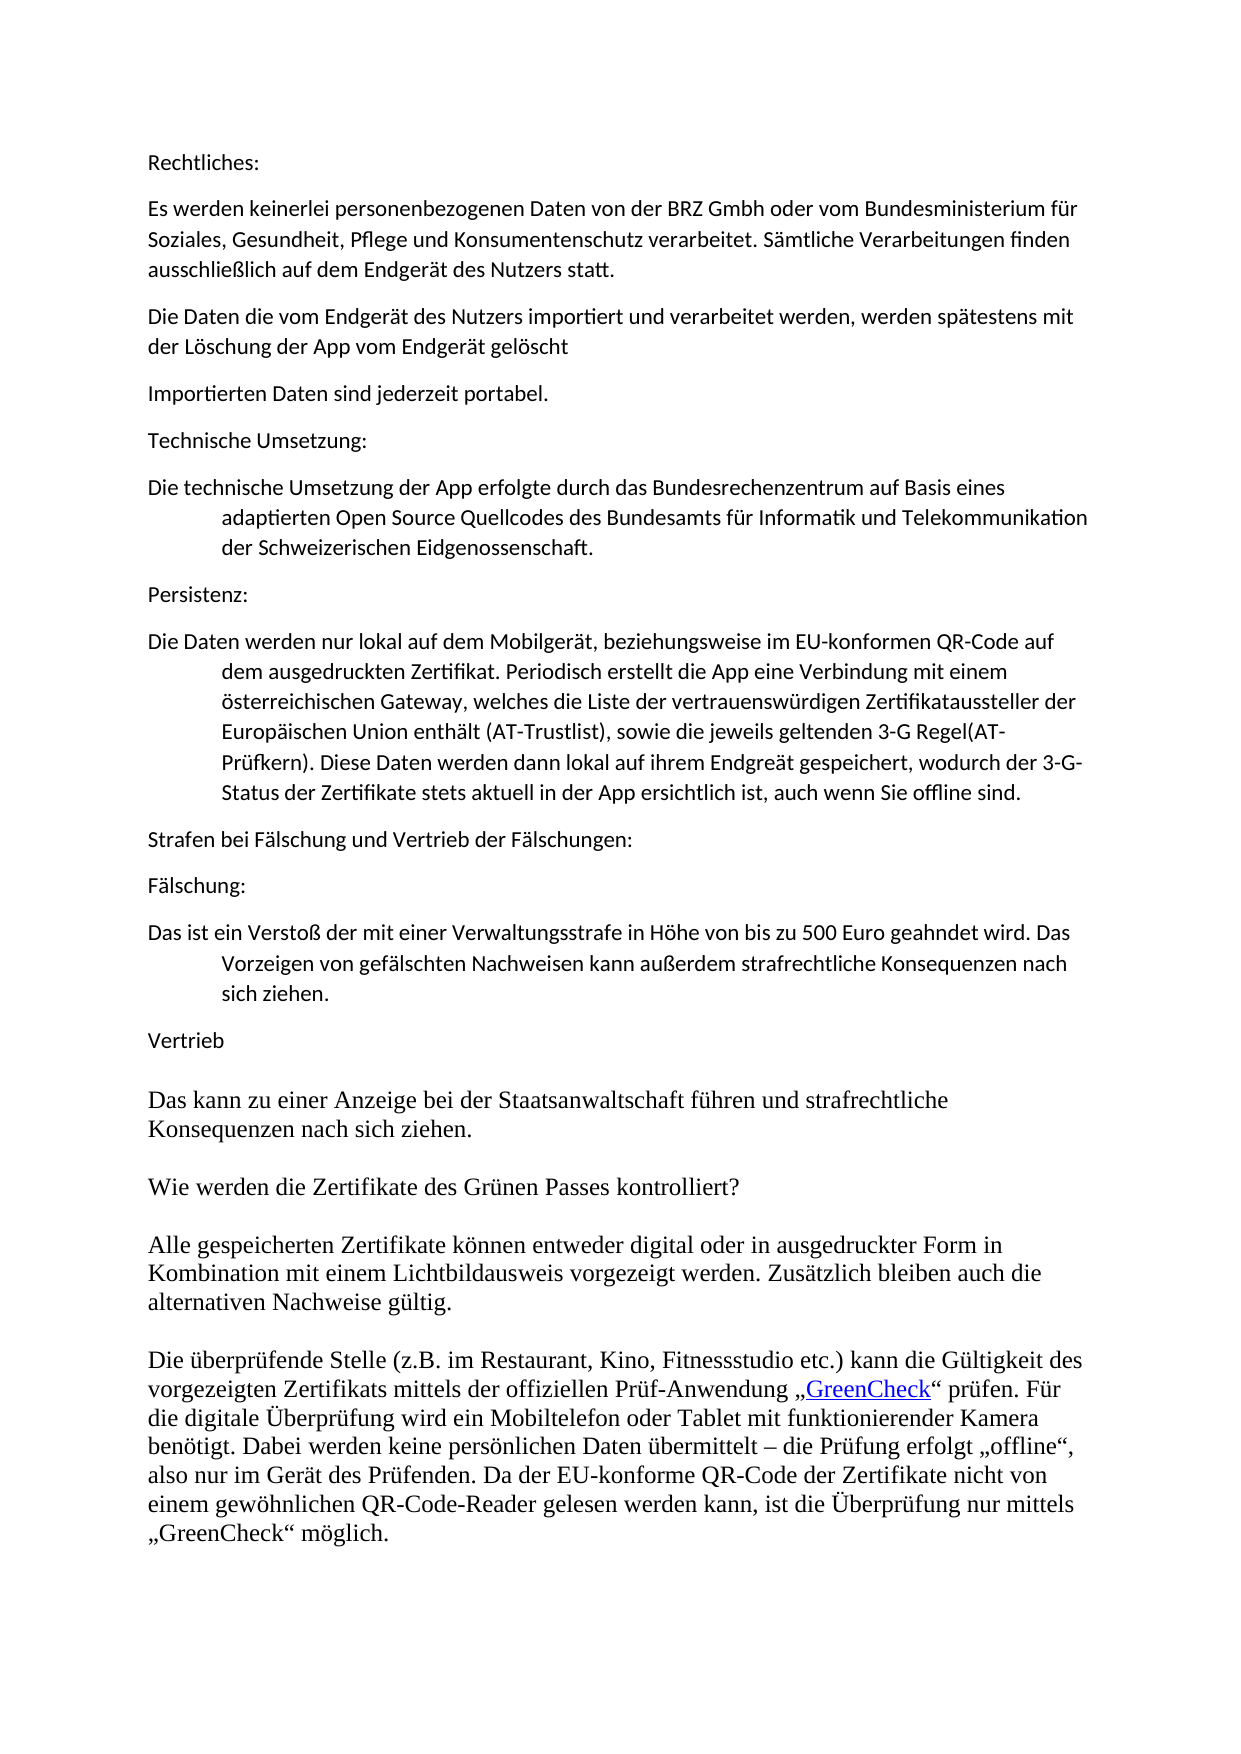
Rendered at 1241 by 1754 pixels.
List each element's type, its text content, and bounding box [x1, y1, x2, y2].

text Es werden keinerlei personenbezogenen Daten von der BRZ Gmbh oder vom Bundesministerium für Soziales, Gesundheit, Pflege und Konsumentenschutz verarbeitet. Sämtliche Verarbeitungen finden ausschließlich auf dem Endgerät des Nutzers statt. [148, 194, 1093, 283]
text Persistenz: [148, 580, 1093, 608]
text Technische Umsetzung: [148, 426, 1093, 454]
text Wie werden die Zertifikate des Grünen Passes kontrolliert? [148, 1172, 1093, 1201]
text Die überprüfende Stelle (z.B. im Restaurant, Kino, Fitnessstudio etc.) kann die Gültigkeit des vorgezeigten Zertifikats mittels der offiziellen Prüf-Anwendung „GreenCheck“ prüfen. Für die digitale Überprüfung wird ein Mobiltelefon oder Tablet mit funktionierender Kamera benötigt. Dabei werden keine persönlichen Daten übermittelt – die Prüfung erfolgt „offline“, also nur im Gerät des Prüfenden. Da der EU-konforme QR-Code der Zertifikate nicht von einem gewöhnlichen QR-Code-Reader gelesen werden kann, ist die Überprüfung nur mittels „GreenCheck“ möglich. [148, 1345, 1093, 1546]
text Strafen bei Fälschung und Vertrieb der Fälschungen: [148, 825, 1093, 853]
text Importierten Daten sind jederzeit portabel. [148, 379, 1093, 407]
text Vertrieb [148, 1026, 1093, 1054]
text Die Daten die vom Endgerät des Nutzers importiert und verarbeitet werden, werden spätestens mit der Löschung der App vom Endgerät gelöscht [148, 302, 1093, 360]
text Rechtliches: [148, 148, 1093, 176]
text Das ist ein Verstoß der mit einer Verwaltungsstrafe in Höhe von bis zu 500 Euro geahndet wird. Das Vorzeigen von gefälschten Nachweisen kann außerdem strafrechtliche Konsequenzen nach sich ziehen. [148, 918, 1093, 1007]
text Alle gespeicherten Zertifikate können entweder digital oder in ausgedruckter Form in Kombination mit einem Lichtbildausweis vorgezeigt werden. Zusätzlich bleiben auch die alternativen Nachweise gültig. [148, 1230, 1093, 1316]
text Das kann zu einer Anzeige bei der Staatsanwaltschaft führen und strafrechtliche Konsequenzen nach sich ziehen. [148, 1085, 1093, 1143]
text Die Daten werden nur lokal auf dem Mobilgerät, beziehungsweise im EU-konformen QR-Code auf dem ausgedruckten Zertifikat. Periodisch erstellt die App eine Verbindung mit einem österreichischen Gateway, welches die Liste der vertrauenswürdigen Zertifikataussteller der Europäischen Union enthält (AT-Trustlist), sowie die jeweils geltenden 3-G Regel(AT-Prüfkern). Diese Daten werden dann lokal auf ihrem Endgreät gespeichert, wodurch der 3-G-Status der Zertifikate stets aktuell in der App ersichtlich ist, auch wenn Sie offline sind. [148, 627, 1093, 806]
text Die technische Umsetzung der App erfolgte durch das Bundesrechenzentrum auf Basis eines adaptierten Open Source Quellcodes des Bundesamts für Informatik und Telekommunikation der Schweizerischen Eidgenossenschaft. [148, 473, 1093, 561]
text Fälschung: [148, 872, 1093, 899]
